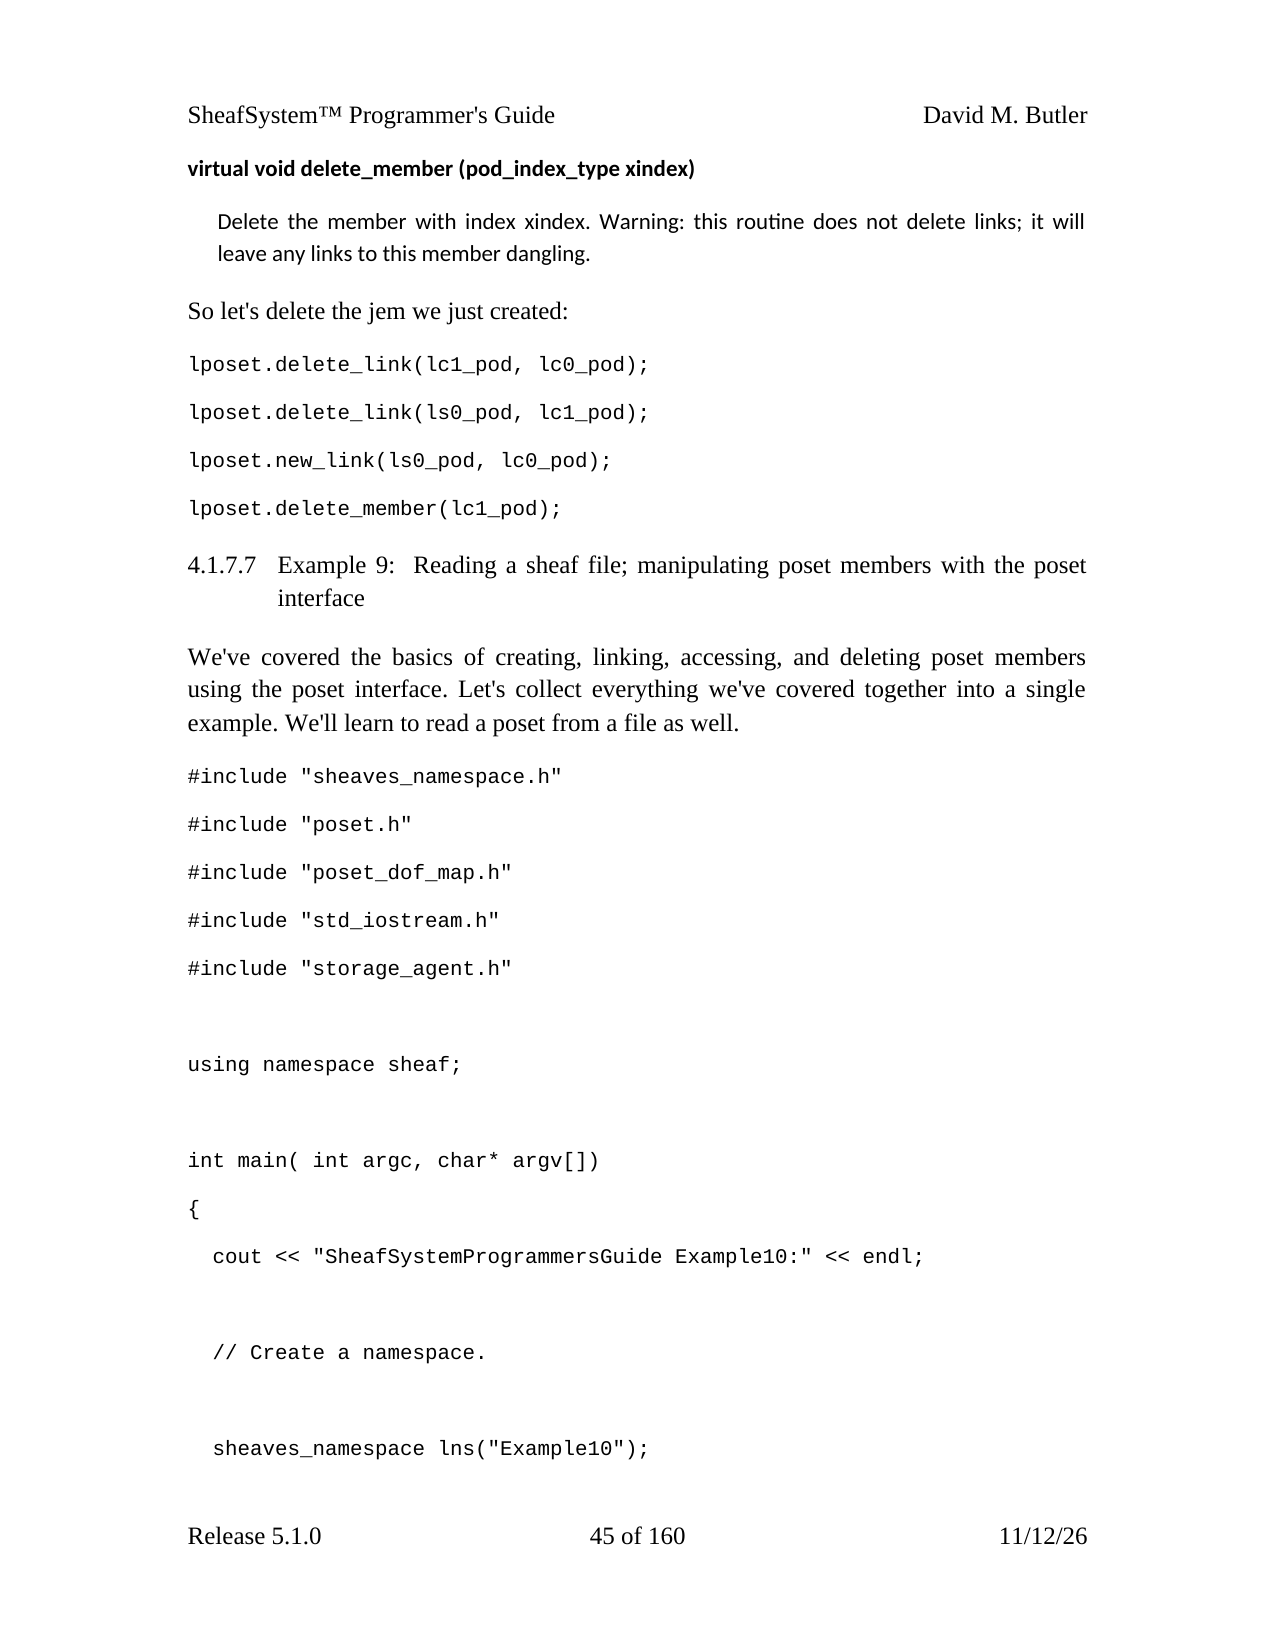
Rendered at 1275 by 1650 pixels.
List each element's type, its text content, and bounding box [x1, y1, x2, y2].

text // Create a namespace. [187, 1342, 1087, 1366]
text #include "poset_dof_map.h" [187, 862, 1087, 885]
text int main( int argc, char* argv[]) [187, 1150, 1087, 1173]
text using namespace sheaf; [187, 1054, 1087, 1077]
text So let's delete the jem we just created: [187, 296, 1087, 325]
text #include "poset.h" [187, 814, 1087, 837]
text lposet.delete_link(ls0_pod, lc1_pod); [187, 402, 1087, 426]
text #include "storage_agent.h" [187, 958, 1087, 981]
text sheaves_namespace lns("Example10"); [187, 1438, 1087, 1462]
text Delete the member with index xindex. Warning: this routine does not delete links; it will leave any links to this member dangling. [217, 207, 1087, 267]
text lposet.delete_link(lc1_pod, lc0_pod); [187, 354, 1087, 378]
text { [187, 1198, 1087, 1221]
text cout << "SheafSystemProgrammersGuide Example10:" << endl; [187, 1246, 1087, 1269]
text lposet.delete_member(lc1_pod); [187, 498, 1087, 522]
subtitle virtual void delete_member (pod_index_type xindex) [187, 154, 1087, 182]
text We've covered the basics of creating, linking, accessing, and deleting poset members using the poset interface. Let's collect everything we've covered together into a single example. We'll learn to read a poset from a file as well. [187, 642, 1087, 736]
text #include "sheaves_namespace.h" [187, 766, 1087, 789]
text lposet.new_link(ls0_pod, lc0_pod); [187, 450, 1087, 474]
text #include "std_iostream.h" [187, 910, 1087, 933]
